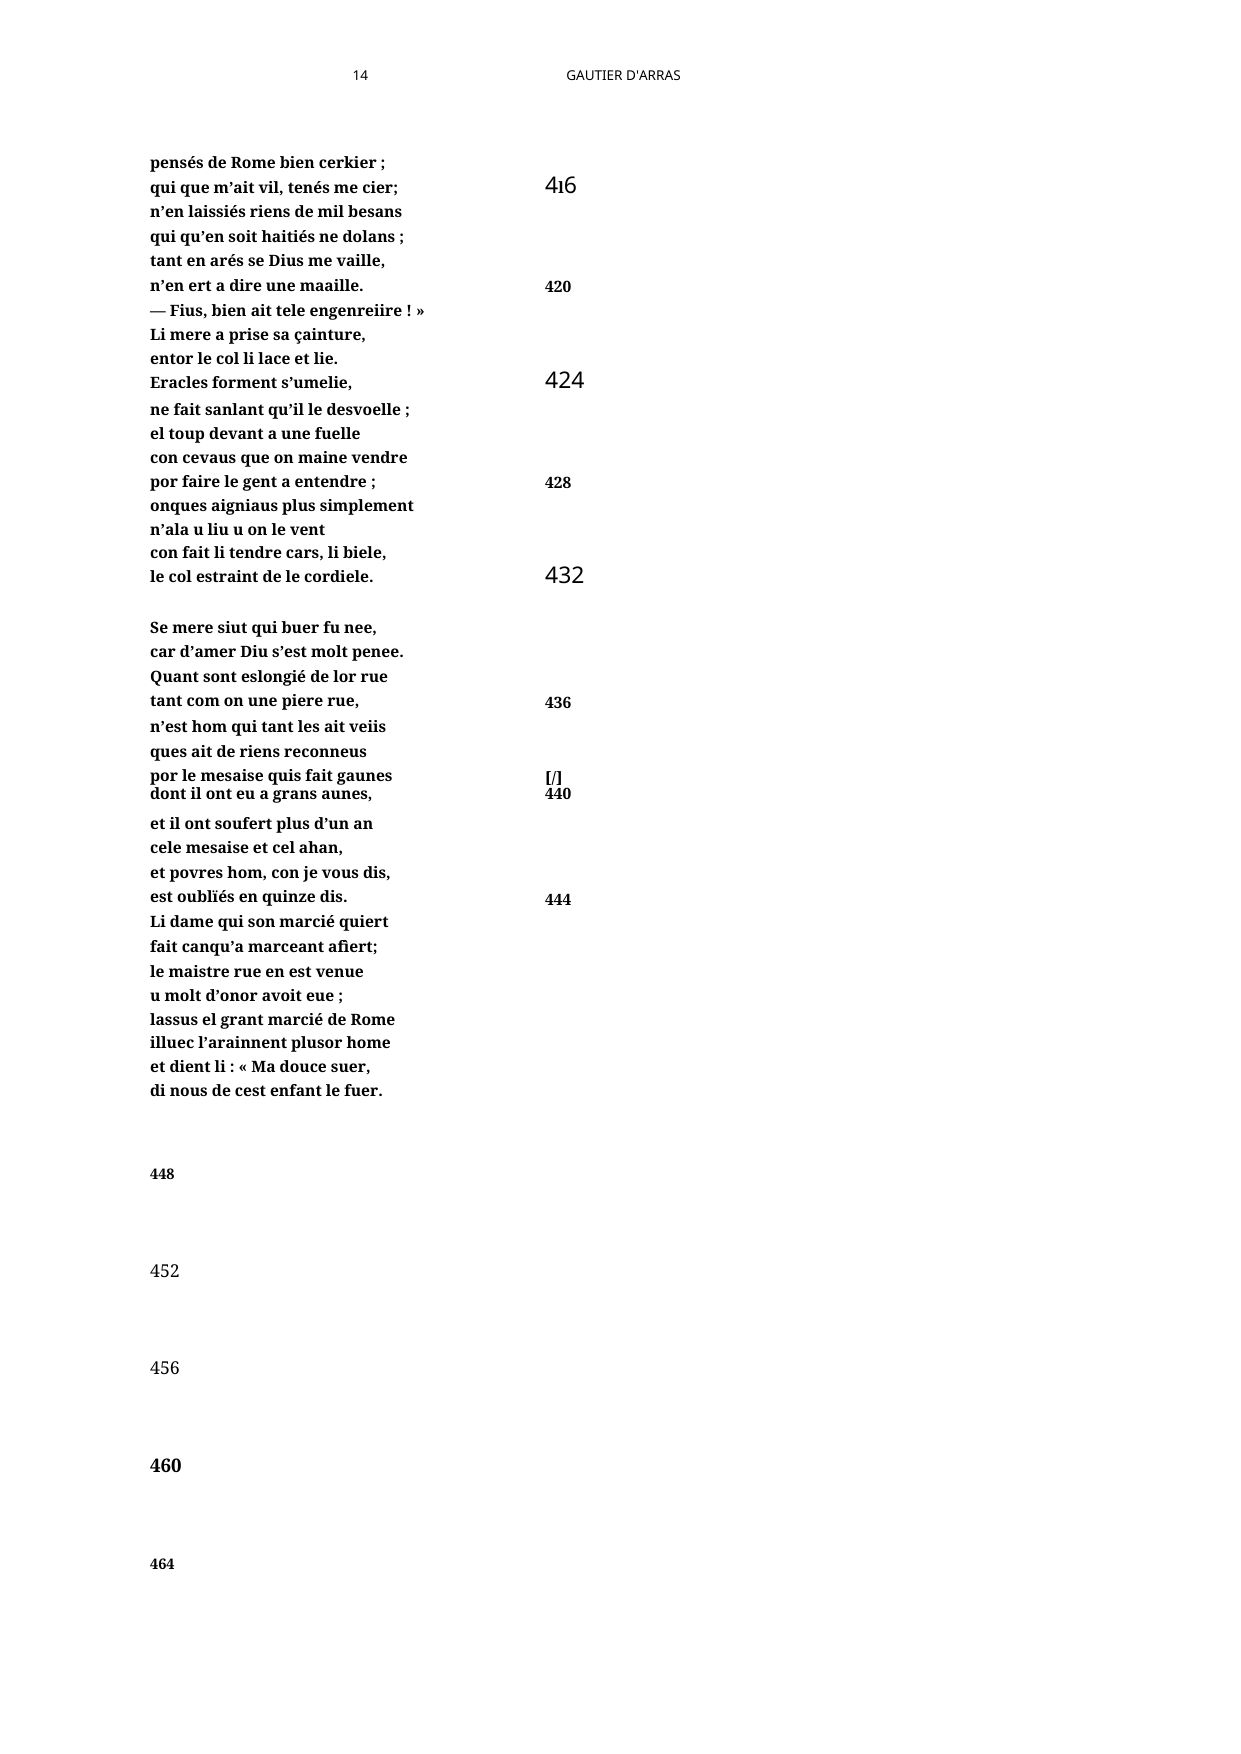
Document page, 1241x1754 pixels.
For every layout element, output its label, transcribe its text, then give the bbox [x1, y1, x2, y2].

text 460 [150, 1394, 1090, 1492]
text 452 [150, 1199, 1090, 1297]
text le maistre rue en est venue u molt d’onor avoit eue ; lassus el grant marcié de Rome illuec l’arainnent plusor home et dient li : « Ma douce suer, di nous de cest enfant le fuer. [150, 958, 1090, 1102]
text 456 [150, 1297, 1090, 1394]
text 448 [150, 1102, 1090, 1199]
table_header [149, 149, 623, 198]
text 464 [150, 1492, 1090, 1589]
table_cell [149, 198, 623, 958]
